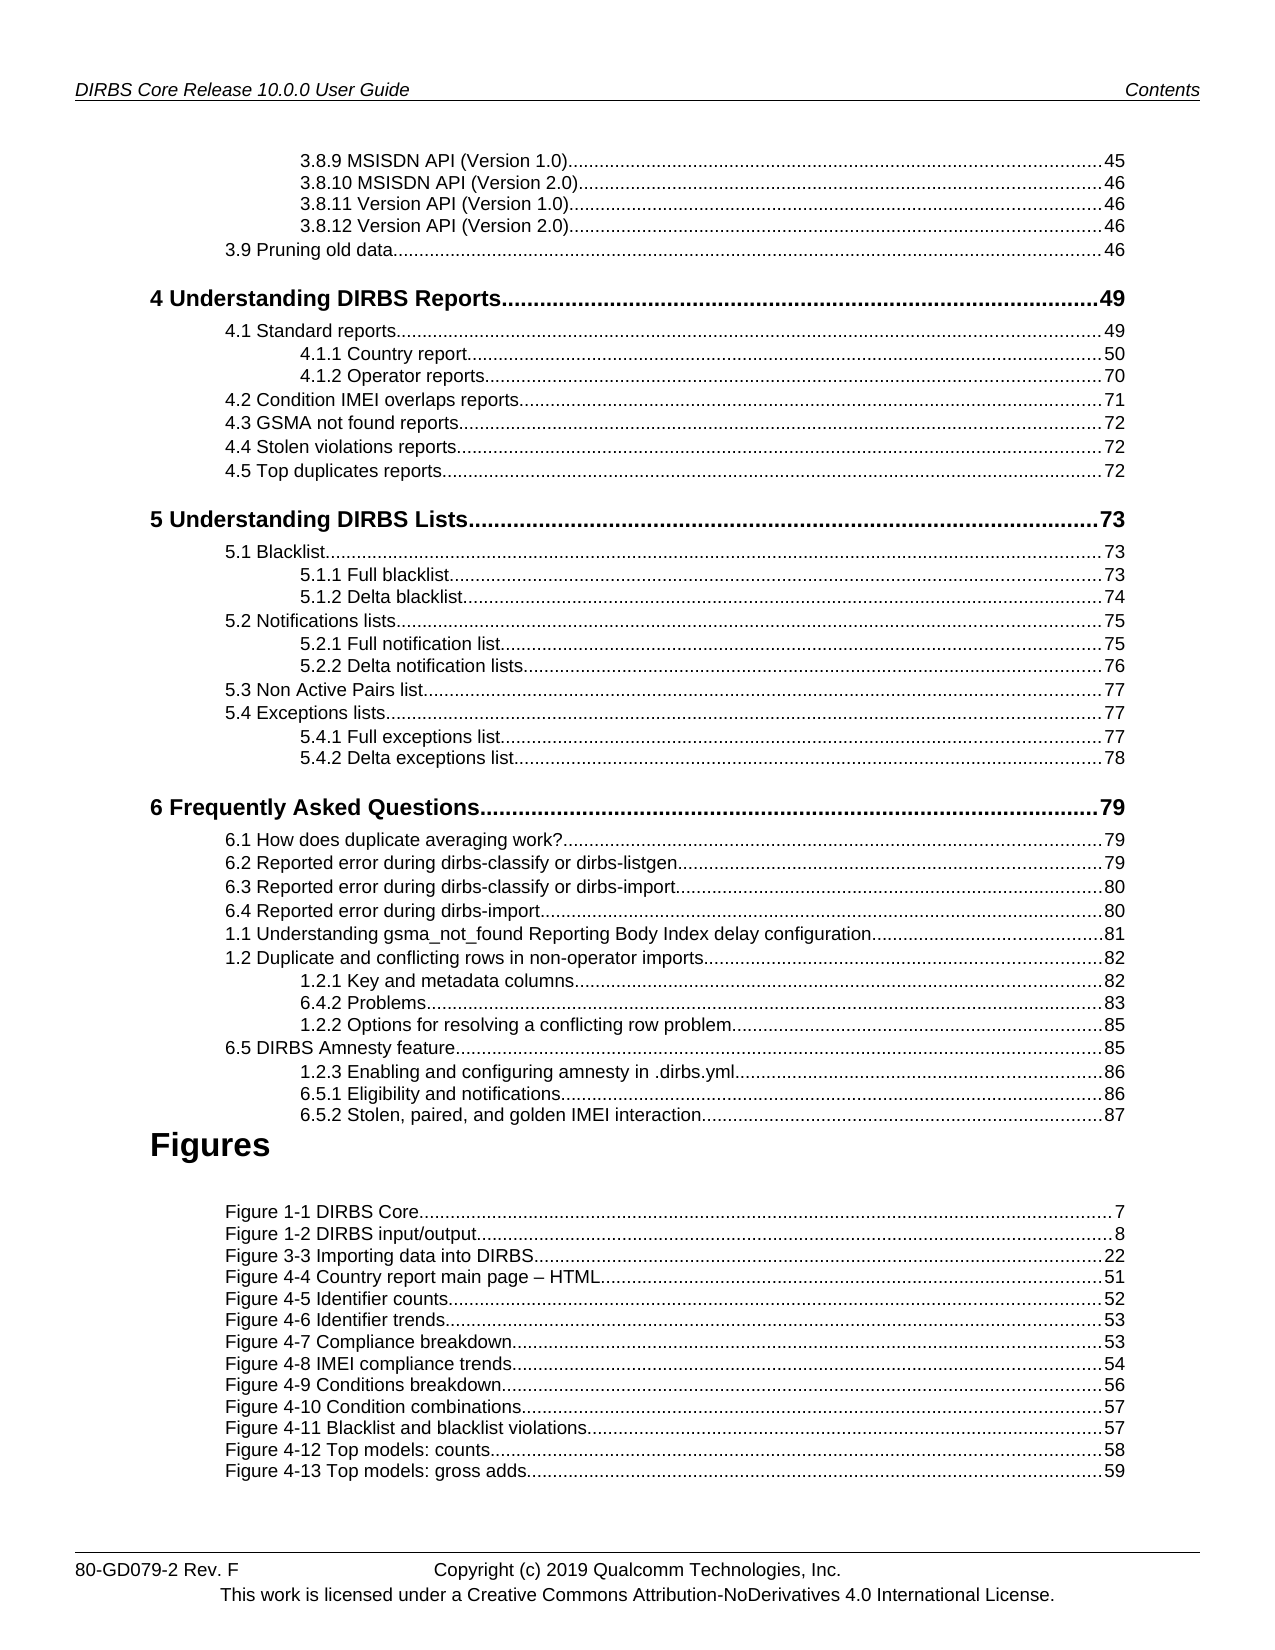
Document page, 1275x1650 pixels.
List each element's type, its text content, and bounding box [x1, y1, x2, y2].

text Figure 4-6 Identifier trends 53 [225, 1309, 975, 1331]
text Figure 4-7 Compliance breakdown 53 [225, 1331, 975, 1352]
text Figure 4-5 Identifier counts 52 [225, 1288, 975, 1309]
text Figure 3-3 Importing data into DIRBS 22 [225, 1244, 975, 1266]
text Figure 4-12 Top models: counts 58 [225, 1438, 975, 1460]
text Figure 1-1 DIRBS Core 7 [225, 1201, 975, 1223]
text Figure 4-13 Top models: gross adds 59 [225, 1460, 975, 1482]
text Figure 1-2 DIRBS input/output 8 [225, 1223, 975, 1244]
text Figure 4-11 Blacklist and blacklist violations 57 [225, 1417, 975, 1438]
text Figures [150, 1125, 1125, 1164]
text Figure 4-9 Conditions breakdown 56 [225, 1374, 975, 1395]
text Figure 4-4 Country report main page – HTML 51 [225, 1266, 975, 1288]
text Figure 4-10 Condition combinations 57 [225, 1395, 975, 1417]
text Figure 4-8 IMEI compliance trends 54 [225, 1352, 975, 1374]
